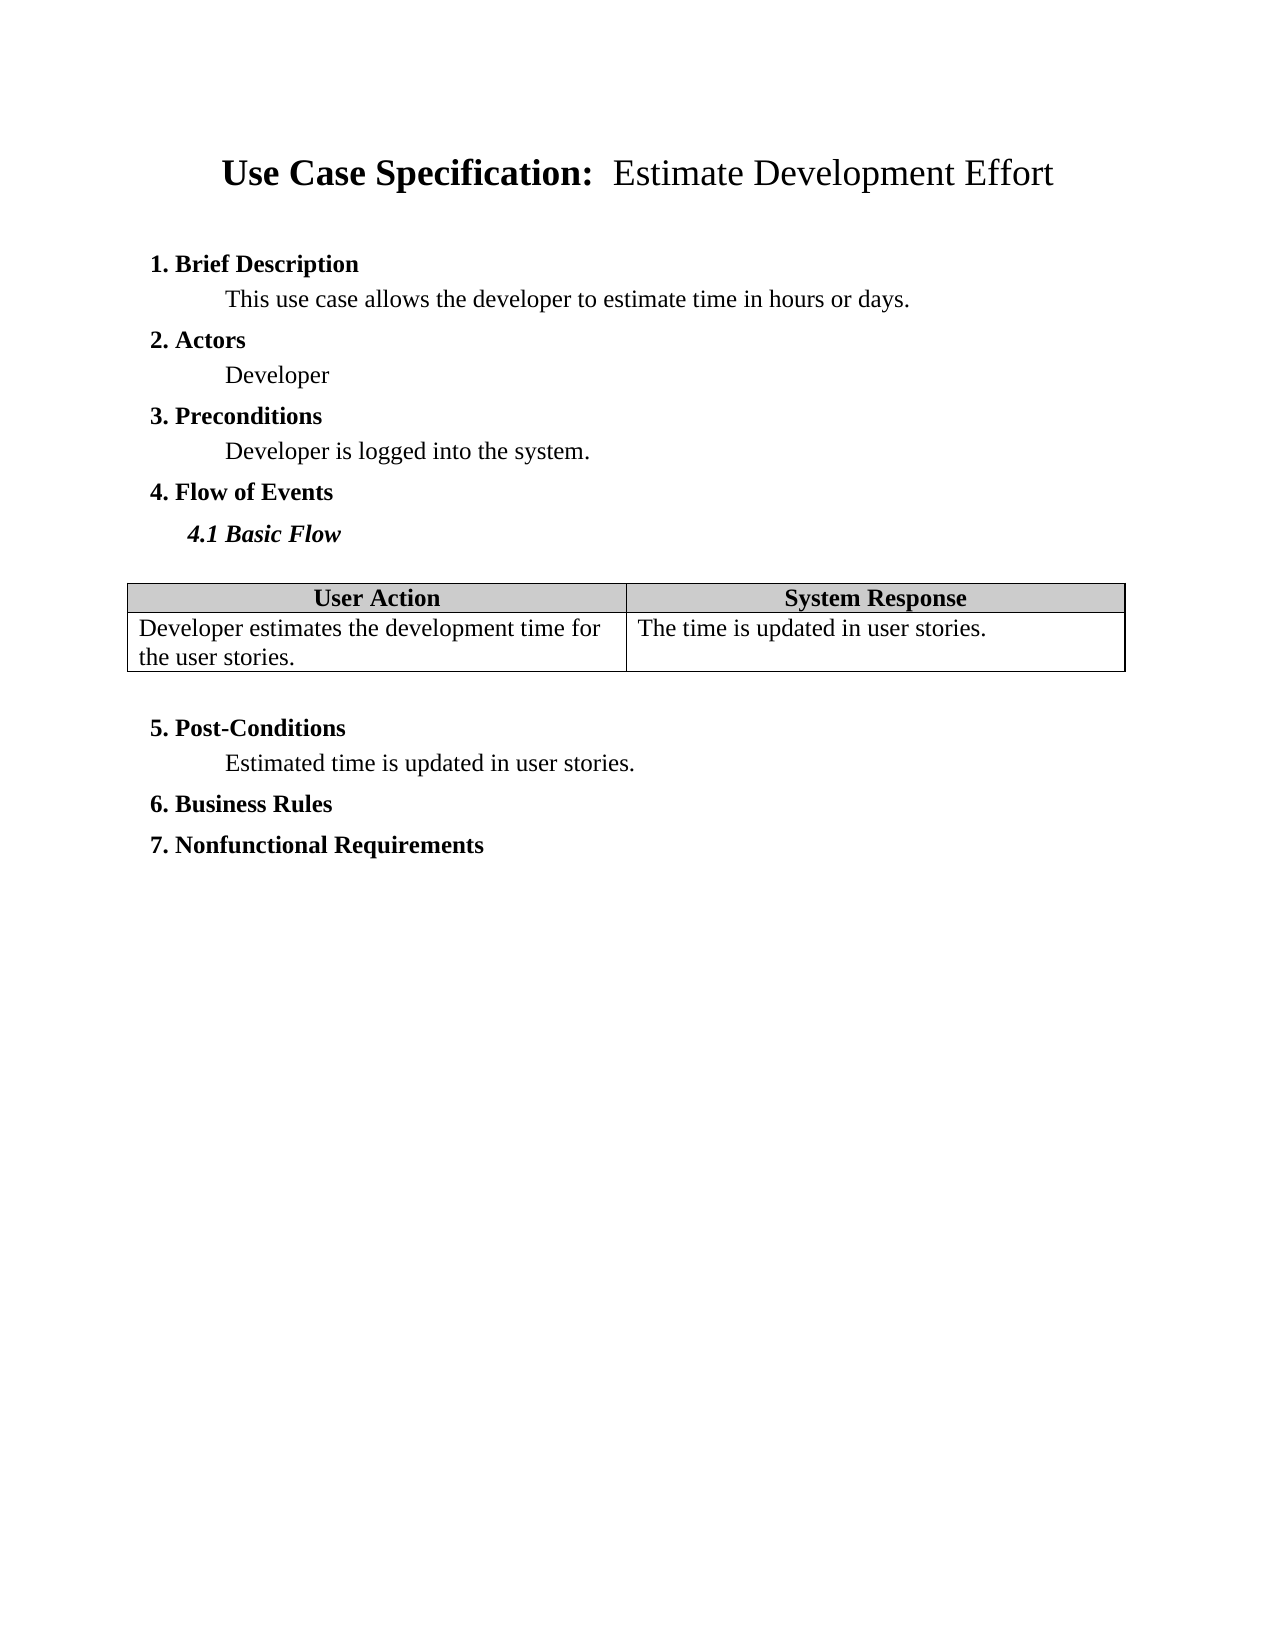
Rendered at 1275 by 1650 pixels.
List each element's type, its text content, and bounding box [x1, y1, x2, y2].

subtitle 6. Business Rules [150, 789, 1125, 818]
subtitle 4.1 Basic Flow [187, 519, 1125, 547]
table_cell Developer estimates the development time for the user stories. [128, 613, 626, 671]
table_header User Action [128, 584, 626, 612]
table_header System Response [627, 584, 1124, 612]
text Estimated time is updated in user stories. [225, 748, 1125, 777]
subtitle 2. Actors [150, 325, 1125, 354]
text Use Case Specification: Estimate Development Effort [150, 150, 1125, 193]
subtitle 3. Preconditions [150, 401, 1125, 430]
subtitle 1. Brief Description [150, 249, 1125, 277]
subtitle 7. Nonfunctional Requirements [150, 831, 1125, 859]
subtitle 5. Post-Conditions [150, 713, 1125, 742]
table_cell The time is updated in user stories. [627, 613, 1124, 671]
text Developer is logged into the system. [225, 436, 1125, 465]
text Developer [225, 360, 1125, 389]
subtitle 4. Flow of Events [150, 477, 1125, 506]
text This use case allows the developer to estimate time in hours or days. [225, 284, 1144, 312]
